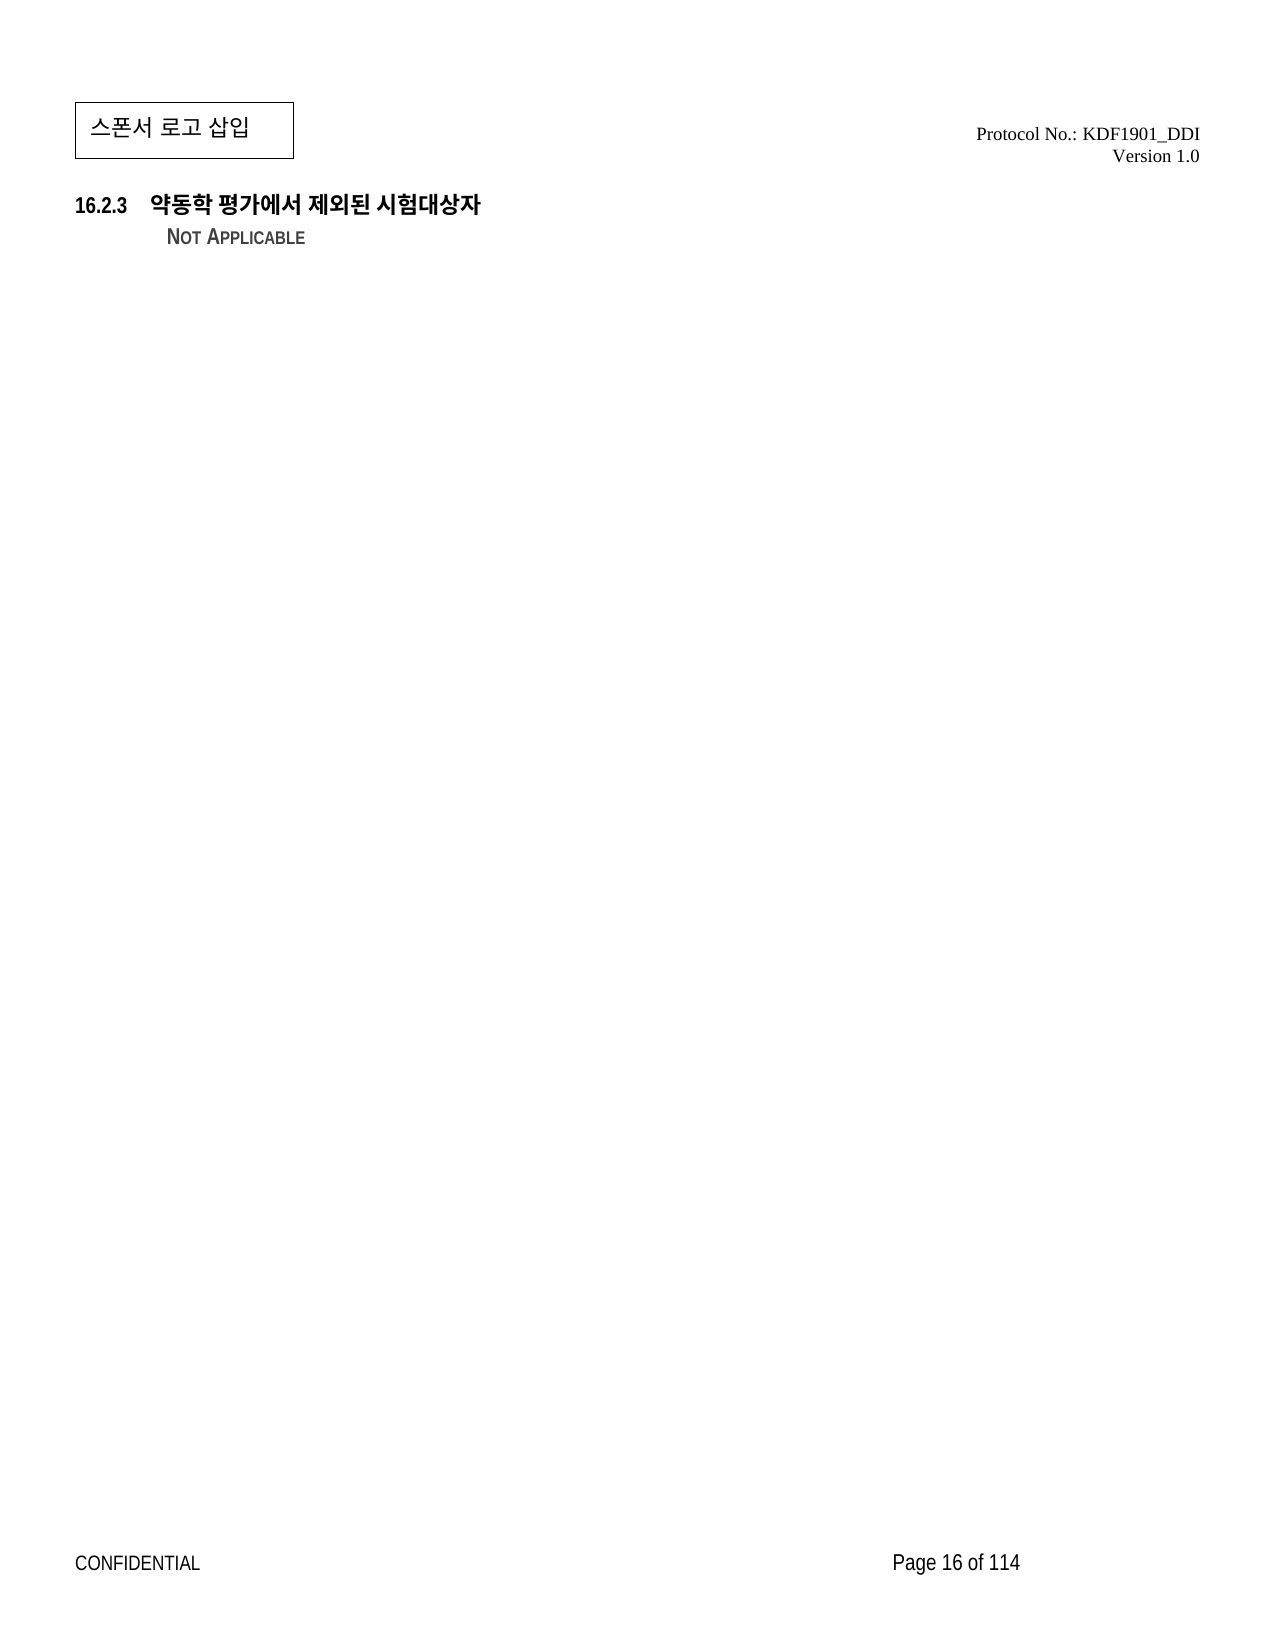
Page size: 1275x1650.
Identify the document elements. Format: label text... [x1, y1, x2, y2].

text Not Applicable [167, 223, 1200, 249]
subtitle 약동학 평가에서 제외된 시험대상자 [75, 187, 1200, 220]
